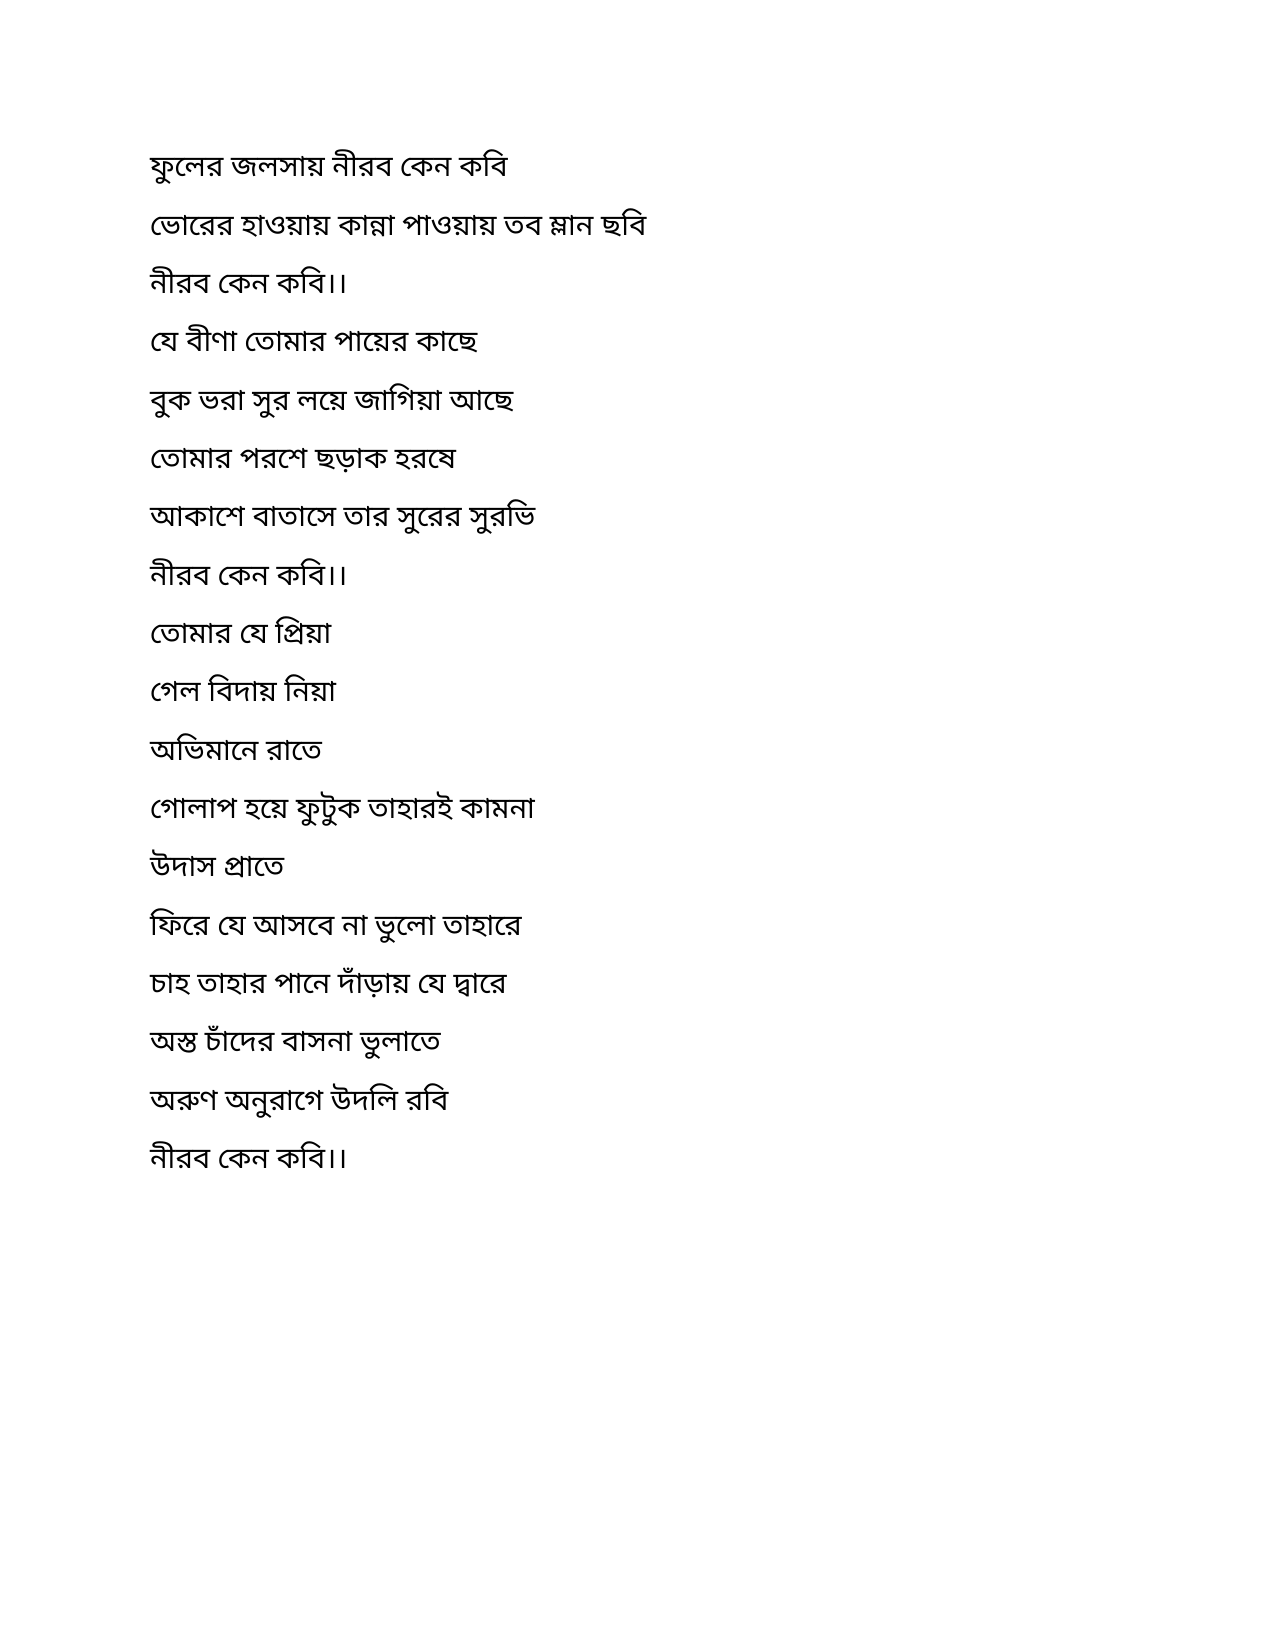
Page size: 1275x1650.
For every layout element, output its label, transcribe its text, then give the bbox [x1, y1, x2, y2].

text গেল বিদায় নিয়া [150, 675, 1125, 714]
text উদাস প্রাতে [150, 850, 1125, 889]
text তোমার যে প্রিয়া [150, 617, 1125, 655]
text অস্ত চাঁদের বাসনা ভুলাতে [150, 1025, 1125, 1064]
text গোলাপ হয়ে ফুটুক তাহারই কামনা [150, 792, 1125, 830]
text আকাশে বাতাসে তার সুরের সুরভি [150, 500, 1125, 539]
text বুক ভরা সুর লয়ে জাগিয়া আছে [150, 383, 1125, 422]
text ফুলের জলসায় নীরব কেন কবি [150, 150, 1125, 189]
text নীরব কেন কবি।। [150, 1142, 1125, 1180]
text নীরব কেন কবি।। [150, 267, 1125, 305]
text যে বীণা তোমার পায়ের কাছে [150, 325, 1125, 364]
text ফিরে যে আসবে না ভুলো তাহারে [150, 908, 1125, 947]
text নীরব কেন কবি।। [150, 558, 1125, 597]
text অরুণ অনুরাগে উদলি রবি [150, 1083, 1125, 1122]
text চাহ তাহার পানে দাঁড়ায় যে দ্বারে [150, 967, 1125, 1005]
text অভিমানে রাতে [150, 733, 1125, 772]
text ভোরের হাওয়ায় কান্না পাওয়ায় তব ম্লান ছবি [150, 208, 1125, 247]
text তোমার পরশে ছড়াক হরষে [150, 442, 1125, 480]
